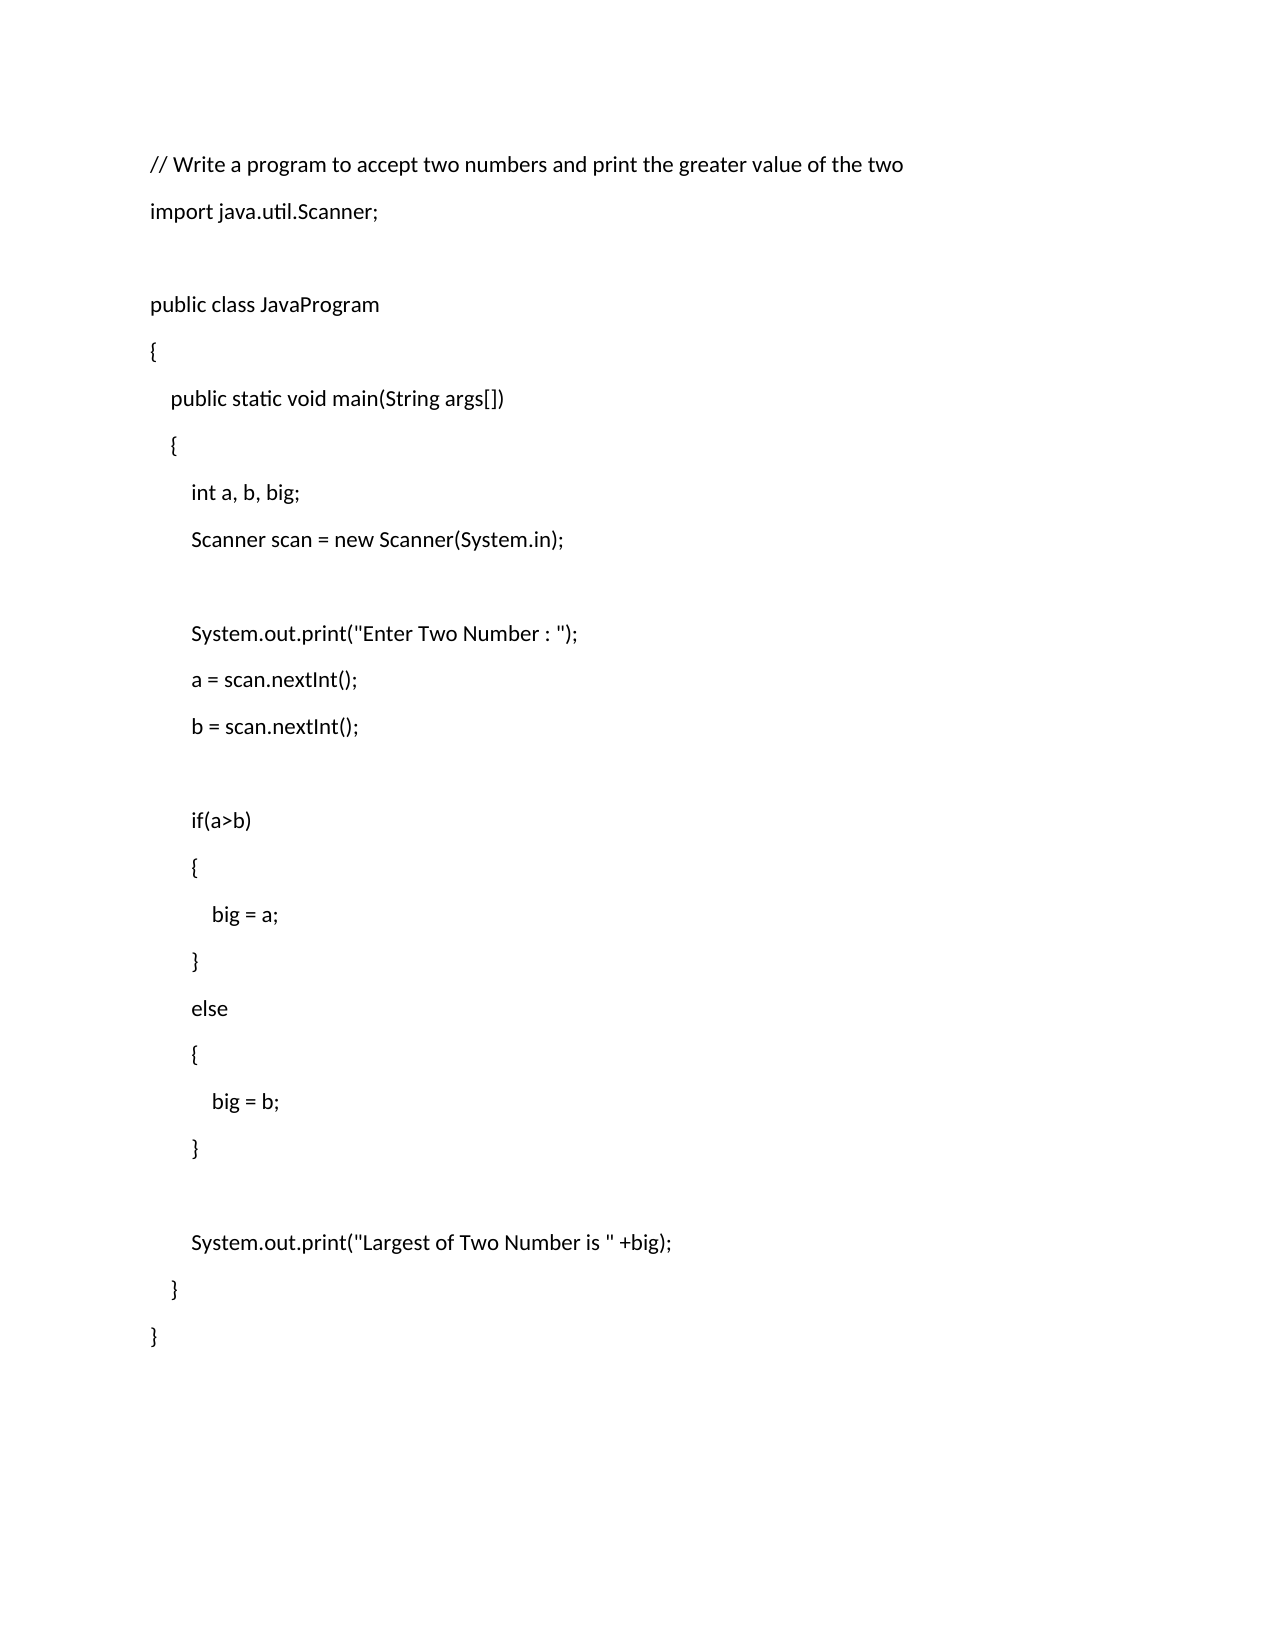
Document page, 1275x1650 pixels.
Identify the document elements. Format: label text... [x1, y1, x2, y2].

text Scanner scan = new Scanner(System.in); [150, 525, 1125, 553]
text import java.util.Scanner; [150, 197, 1125, 225]
text { [150, 1041, 1125, 1069]
text b = scan.nextInt(); [150, 712, 1125, 741]
text { [150, 431, 1125, 459]
text int a, b, big; [150, 478, 1125, 506]
text } [150, 947, 1125, 975]
text } [150, 1275, 1125, 1303]
text { [150, 337, 1125, 366]
text public class JavaProgram [150, 291, 1125, 319]
text System.out.print("Enter Two Number : "); [150, 619, 1125, 647]
text { [150, 853, 1125, 881]
text public static void main(String args[]) [150, 384, 1125, 412]
text big = b; [150, 1087, 1125, 1116]
text } [150, 1134, 1125, 1162]
text } [150, 1322, 1125, 1350]
text a = scan.nextInt(); [150, 666, 1125, 694]
text big = a; [150, 900, 1125, 928]
text else [150, 994, 1125, 1022]
text // Write a program to accept two numbers and print the greater value of the two [150, 150, 1125, 178]
text System.out.print("Largest of Two Number is " +big); [150, 1228, 1125, 1256]
text if(a>b) [150, 806, 1125, 834]
